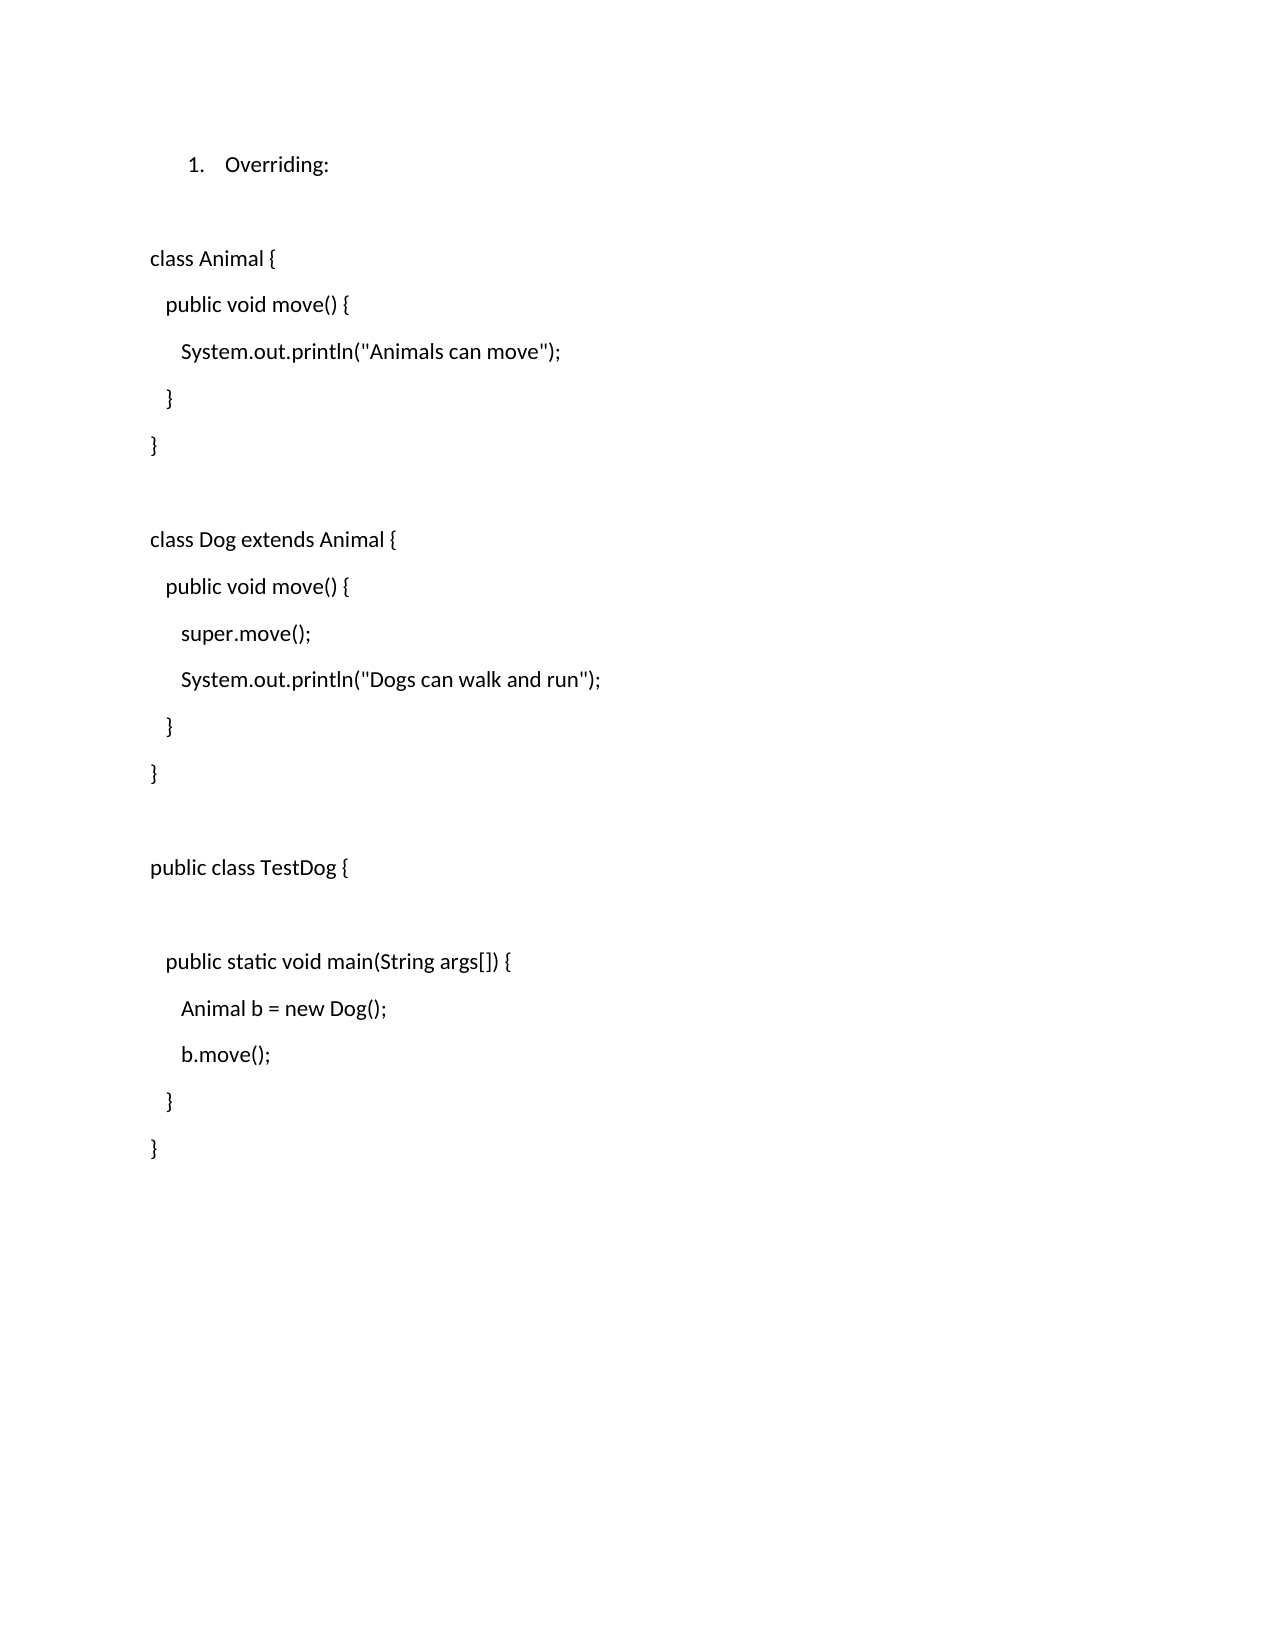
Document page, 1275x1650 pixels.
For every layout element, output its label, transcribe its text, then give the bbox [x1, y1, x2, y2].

text Animal b = new Dog(); [150, 994, 1125, 1022]
text public void move() { [150, 291, 1125, 319]
list Overriding: [187, 150, 1125, 178]
text System.out.println("Dogs can walk and run"); [150, 666, 1125, 694]
text public static void main(String args[]) { [150, 947, 1125, 975]
text class Dog extends Animal { [150, 525, 1125, 553]
text System.out.println("Animals can move"); [150, 337, 1125, 366]
text } [150, 1134, 1125, 1162]
text public class TestDog { [150, 853, 1125, 881]
text } [150, 759, 1125, 787]
text public void move() { [150, 572, 1125, 600]
text } [150, 1087, 1125, 1116]
text } [150, 384, 1125, 412]
text class Animal { [150, 244, 1125, 272]
text } [150, 431, 1125, 459]
text b.move(); [150, 1041, 1125, 1069]
text super.move(); [150, 619, 1125, 647]
text } [150, 712, 1125, 741]
